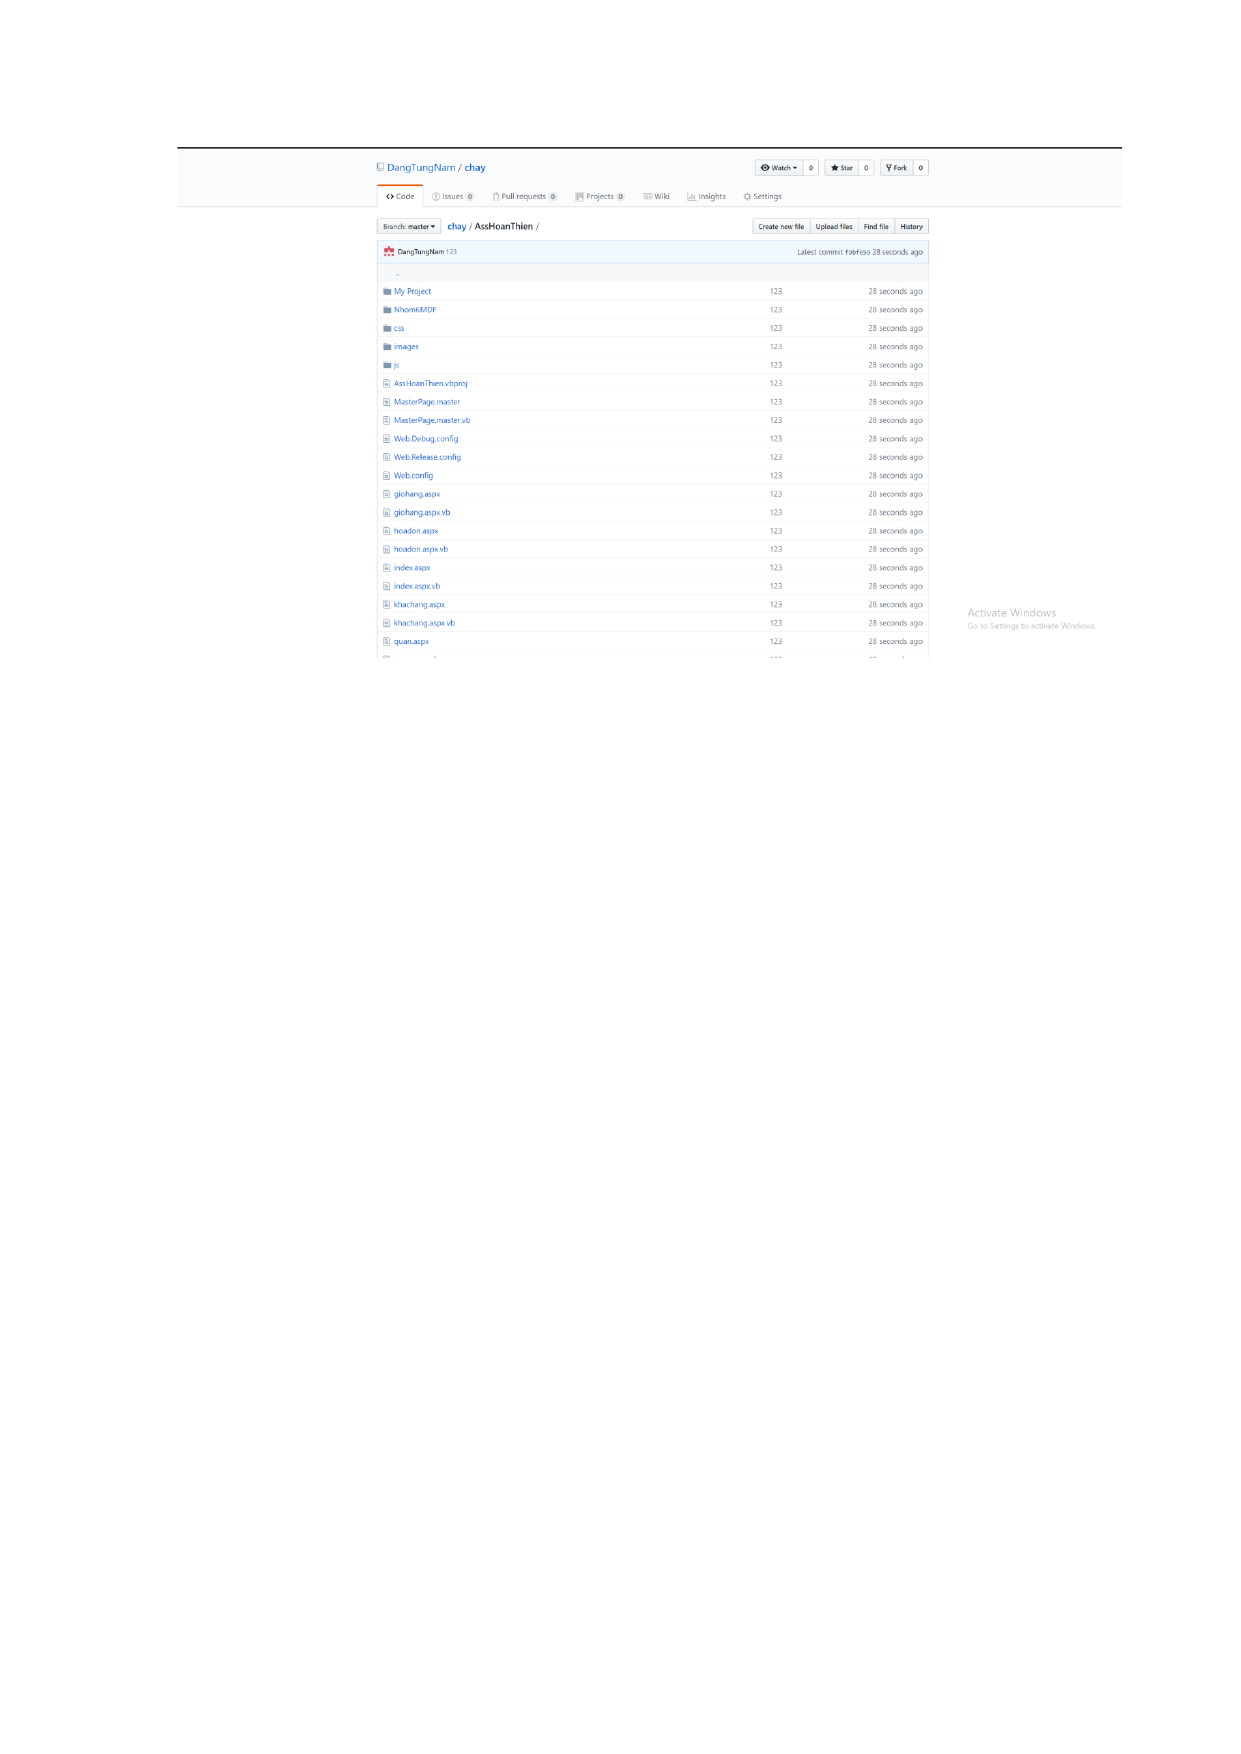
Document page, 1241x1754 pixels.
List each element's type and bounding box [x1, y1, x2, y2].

picture [177, 147, 1123, 658]
